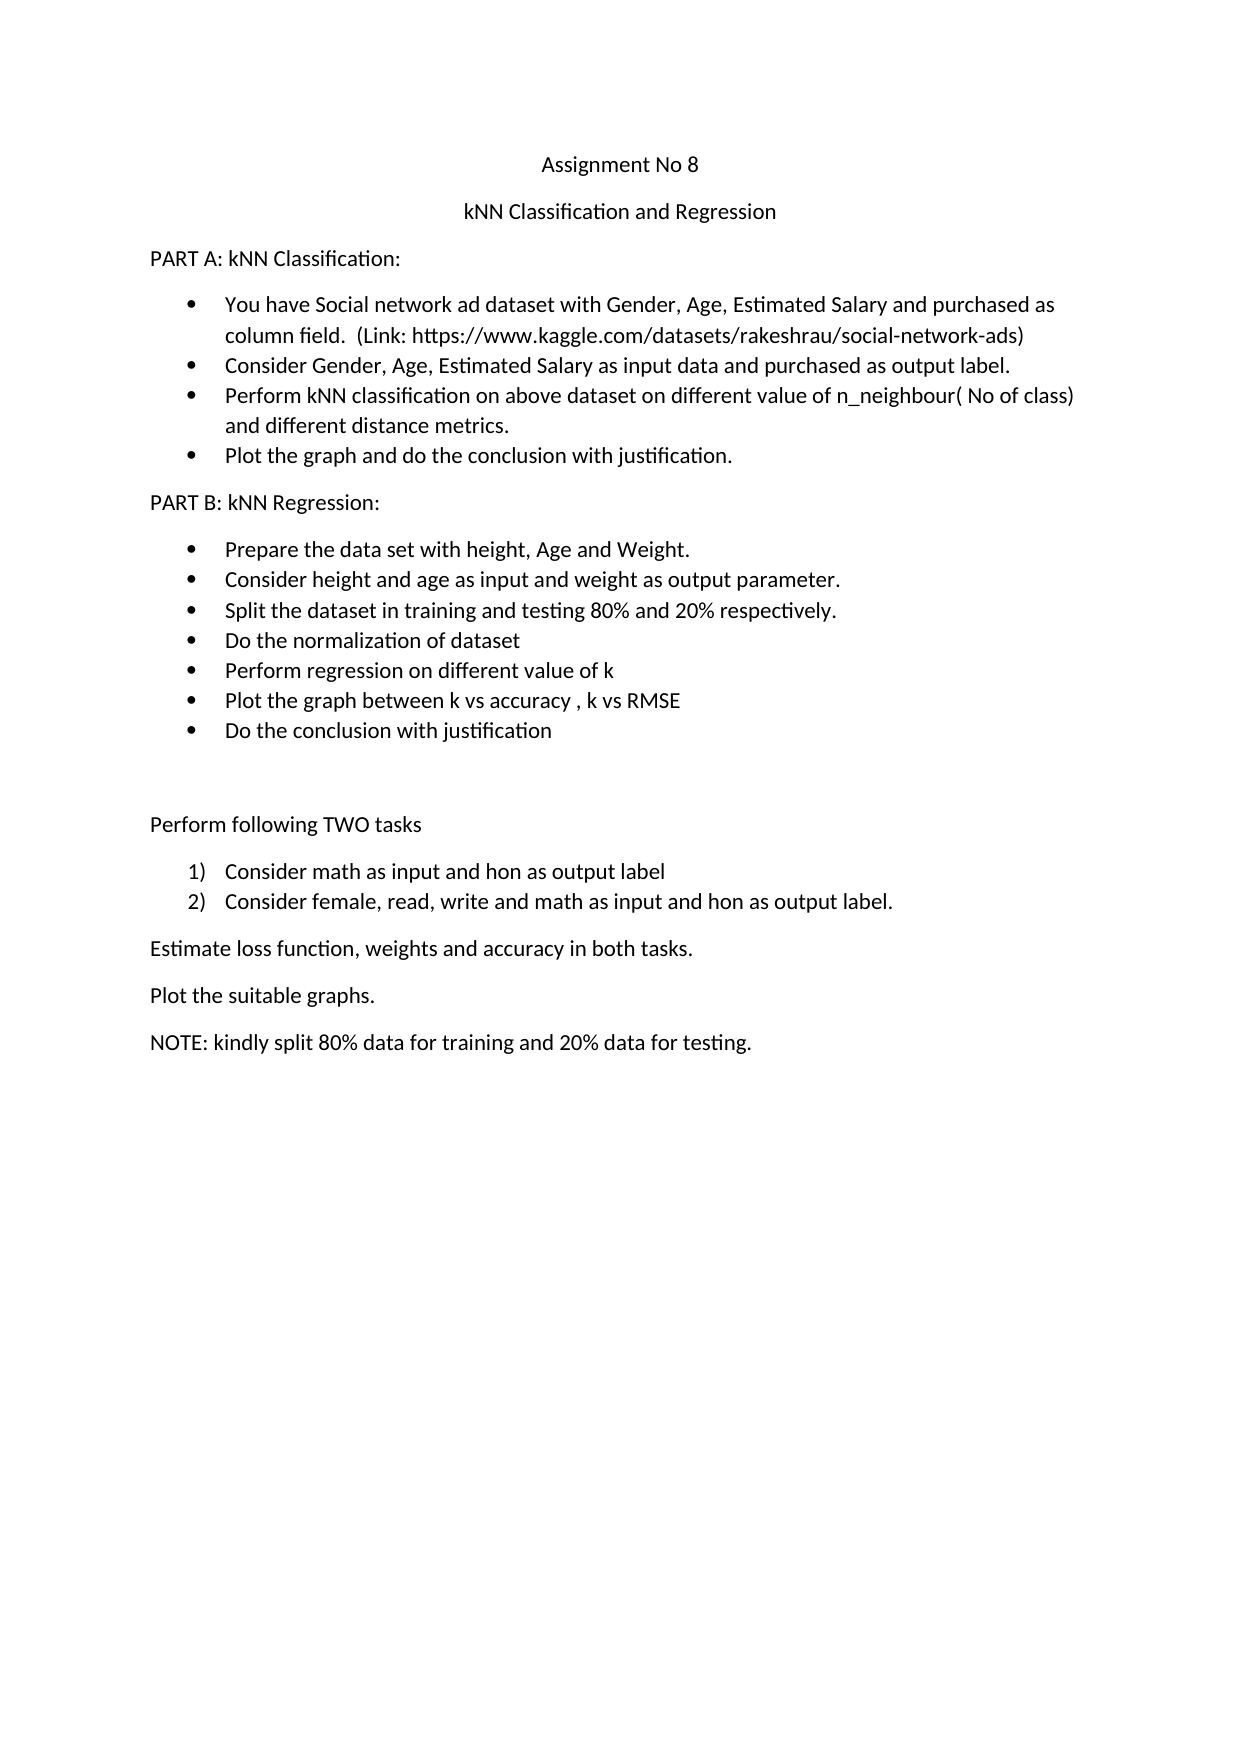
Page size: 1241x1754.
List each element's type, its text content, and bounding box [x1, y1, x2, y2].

list Consider female, read, write and math as input and hon as output label. [187, 887, 1090, 916]
text Plot the suitable graphs. [150, 981, 1090, 1009]
list Consider height and age as input and weight as output parameter. [187, 566, 1090, 594]
text PART A: kNN Classification: [150, 244, 1090, 272]
list Do the normalization of dataset [187, 626, 1090, 654]
text kNN Classification and Regression [150, 197, 1090, 225]
list Split the dataset in training and testing 80% and 20% respectively. [187, 596, 1090, 624]
text Estimate loss function, weights and accuracy in both tasks. [150, 934, 1090, 962]
list Perform kNN classification on above dataset on different value of n_neighbour( No of class) and different distance metrics. [187, 381, 1090, 439]
list Do the conclusion with justification [187, 717, 1090, 745]
list Prepare the data set with height, Age and Weight. [187, 535, 1090, 563]
list Plot the graph and do the conclusion with justification. [187, 442, 1090, 470]
text Perform following TWO tasks [150, 810, 1090, 838]
list Perform regression on different value of k [187, 656, 1090, 684]
text Assignment No 8 [150, 150, 1090, 178]
text NOTE: kindly split 80% data for training and 20% data for testing. [150, 1028, 1090, 1056]
list Consider math as input and hon as output label [187, 857, 1090, 885]
list Plot the graph between k vs accuracy , k vs RMSE [187, 686, 1090, 714]
list You have Social network ad dataset with Gender, Age, Estimated Salary and purchased as column field. (Link: https://www.kaggle.com/datasets/rakeshrau/social-network-ads) [187, 291, 1090, 349]
text PART B: kNN Regression: [150, 488, 1090, 517]
list Consider Gender, Age, Estimated Salary as input data and purchased as output label. [187, 351, 1090, 379]
